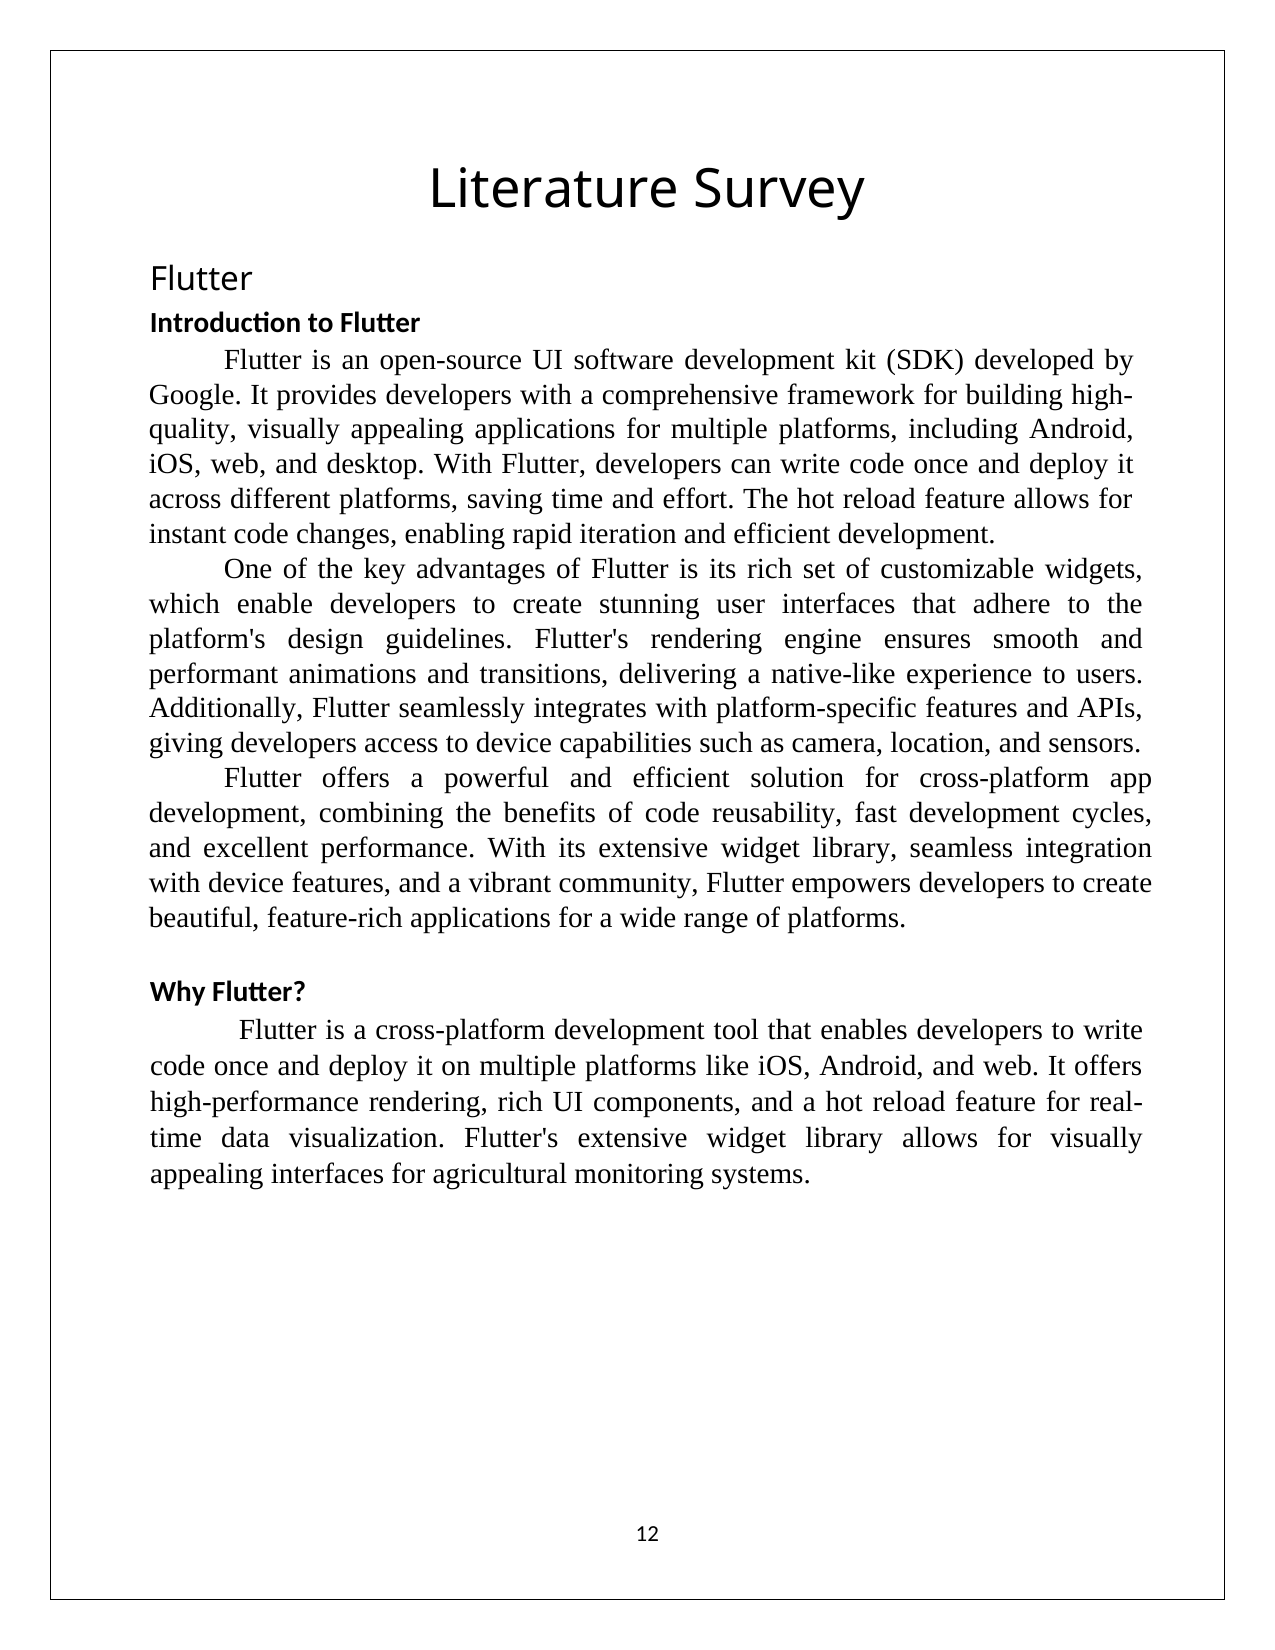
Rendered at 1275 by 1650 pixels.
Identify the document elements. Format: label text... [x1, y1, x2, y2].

text Introduction to Flutter [149, 304, 1144, 339]
text One of the key advantages of Flutter is its rich set of customizable widgets, which enable developers to create stunning user interfaces that adhere to the platform's design guidelines. Flutter's rendering engine ensures smooth and performant animations and transitions, delivering a native-like experience to users. Additionally, Flutter seamlessly integrates with platform-specific features and APIs, giving developers access to device capabilities such as camera, location, and sensors. [148, 551, 1144, 759]
subtitle Literature Survey [149, 150, 1144, 224]
text Flutter is a cross-platform development tool that enables developers to write code once and deploy it on multiple platforms like iOS, Android, and web. It offers high-performance rendering, rich UI components, and a hot reload feature for real-time data visualization. Flutter's extensive widget library allows for visually appealing interfaces for agricultural monitoring systems. [150, 1012, 1144, 1190]
text Flutter offers a powerful and efficient solution for cross-platform app development, combining the benefits of code reusability, fast development cycles, and excellent performance. With its extensive widget library, seamless integration with device features, and a vibrant community, Flutter empowers developers to create beautiful, feature-rich applications for a wide range of platforms. [148, 761, 1153, 933]
subtitle Flutter [149, 255, 1144, 300]
text Flutter is an open-source UI software development kit (SDK) developed by Google. It provides developers with a comprehensive framework for building high-quality, visually appealing applications for multiple platforms, including Android, iOS, web, and desktop. With Flutter, developers can write code once and deploy it across different platforms, saving time and effort. The hot reload feature allows for instant code changes, enabling rapid iteration and efficient development. [148, 342, 1134, 549]
text Why Flutter? [149, 973, 1144, 1009]
